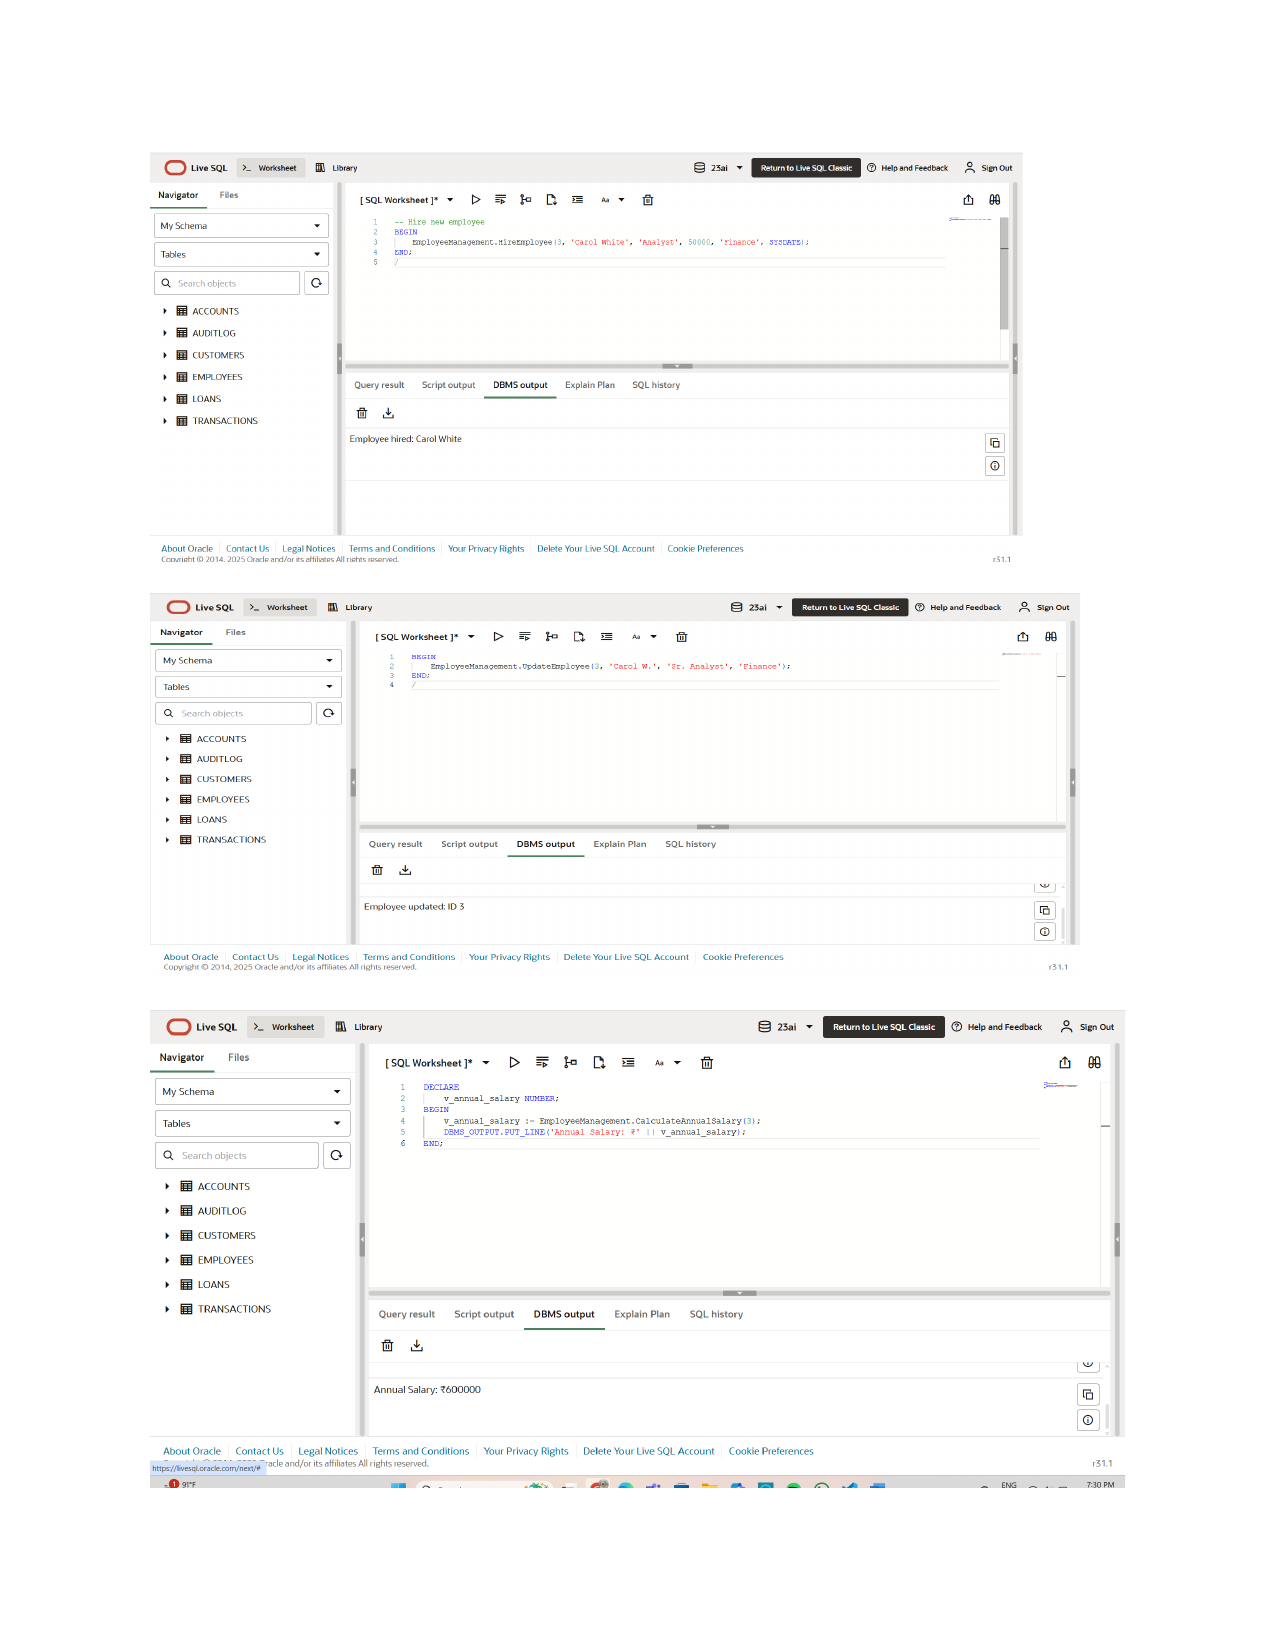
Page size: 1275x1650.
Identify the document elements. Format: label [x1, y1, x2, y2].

picture [150, 150, 1023, 562]
picture [150, 593, 1080, 976]
picture [150, 1007, 1125, 1488]
